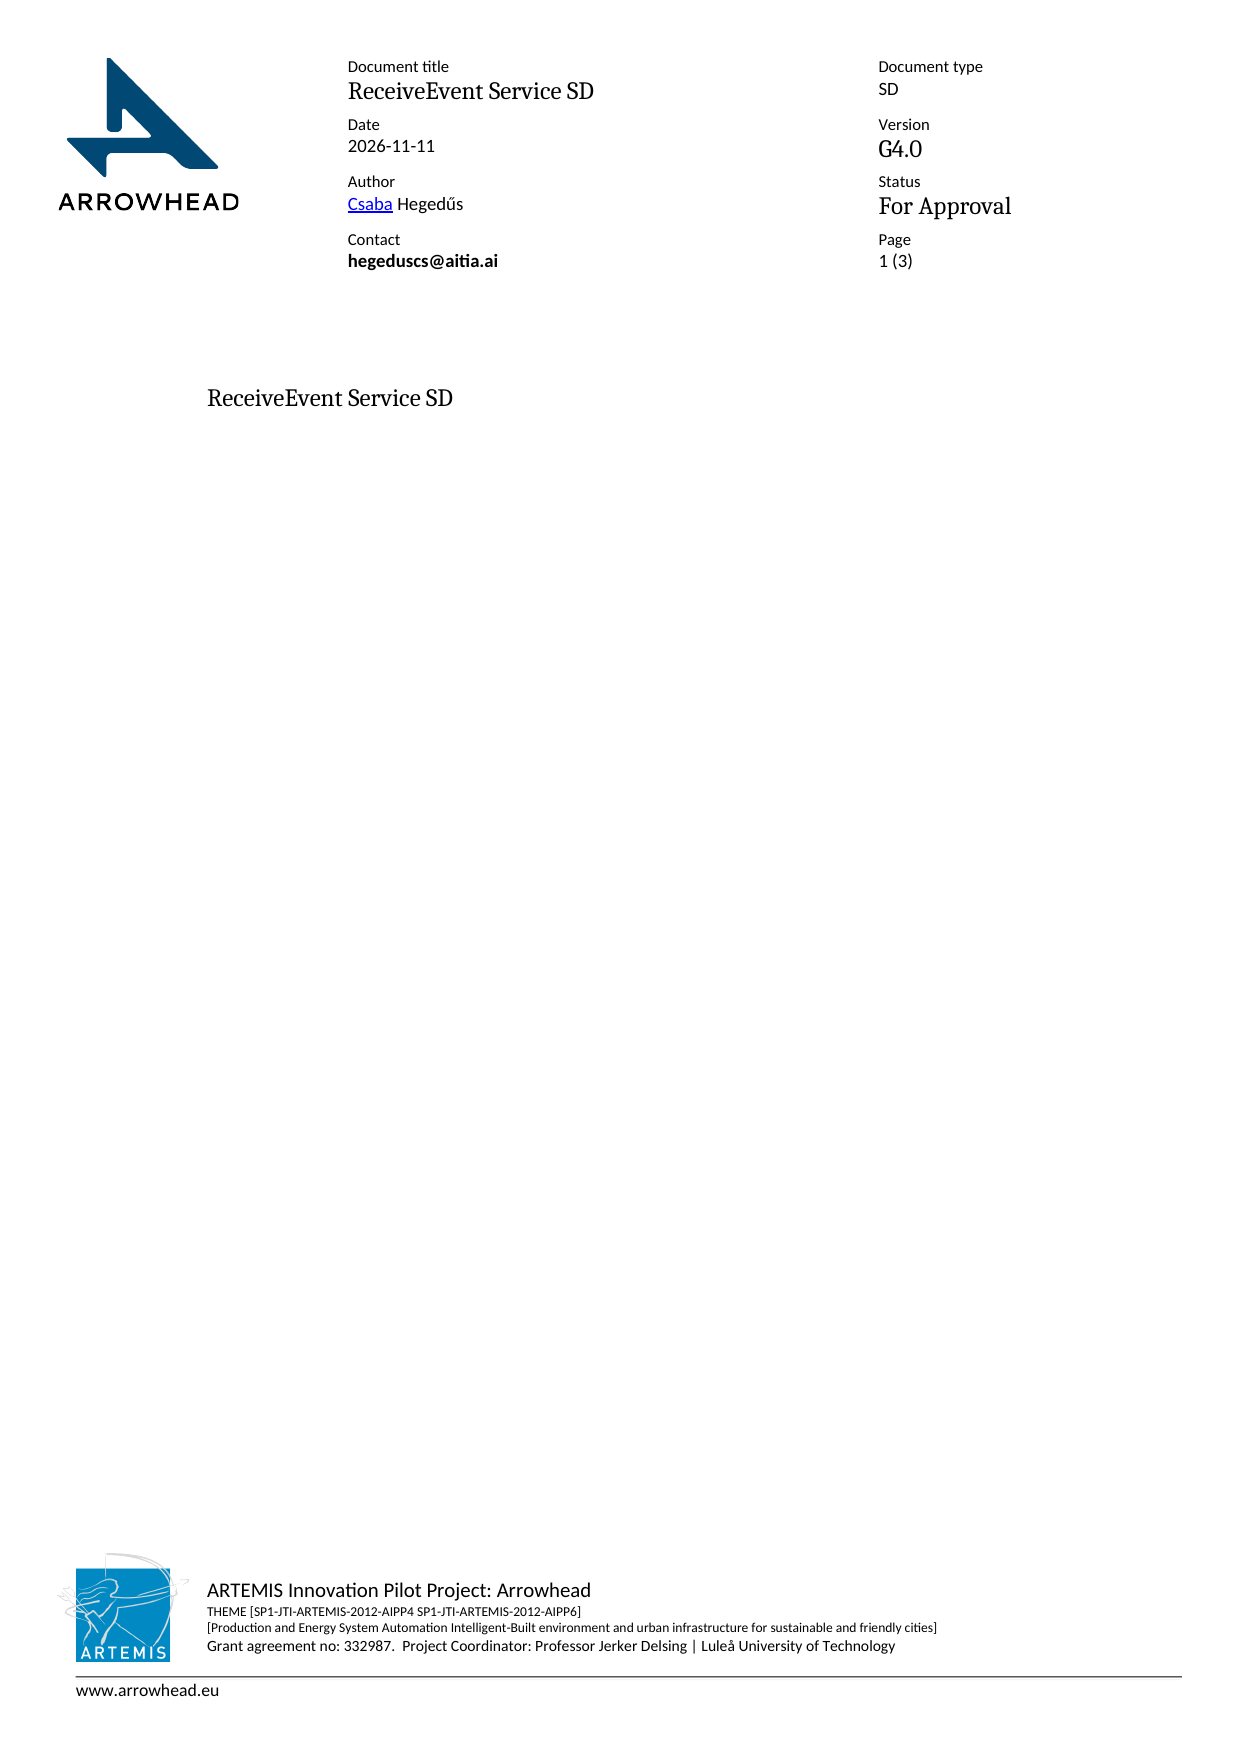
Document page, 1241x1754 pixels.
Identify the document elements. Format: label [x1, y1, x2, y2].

picture [102, 1632, 107, 1643]
picture [109, 1647, 116, 1658]
picture [96, 1647, 101, 1658]
picture [57, 1553, 190, 1662]
picture [58, 58, 239, 217]
